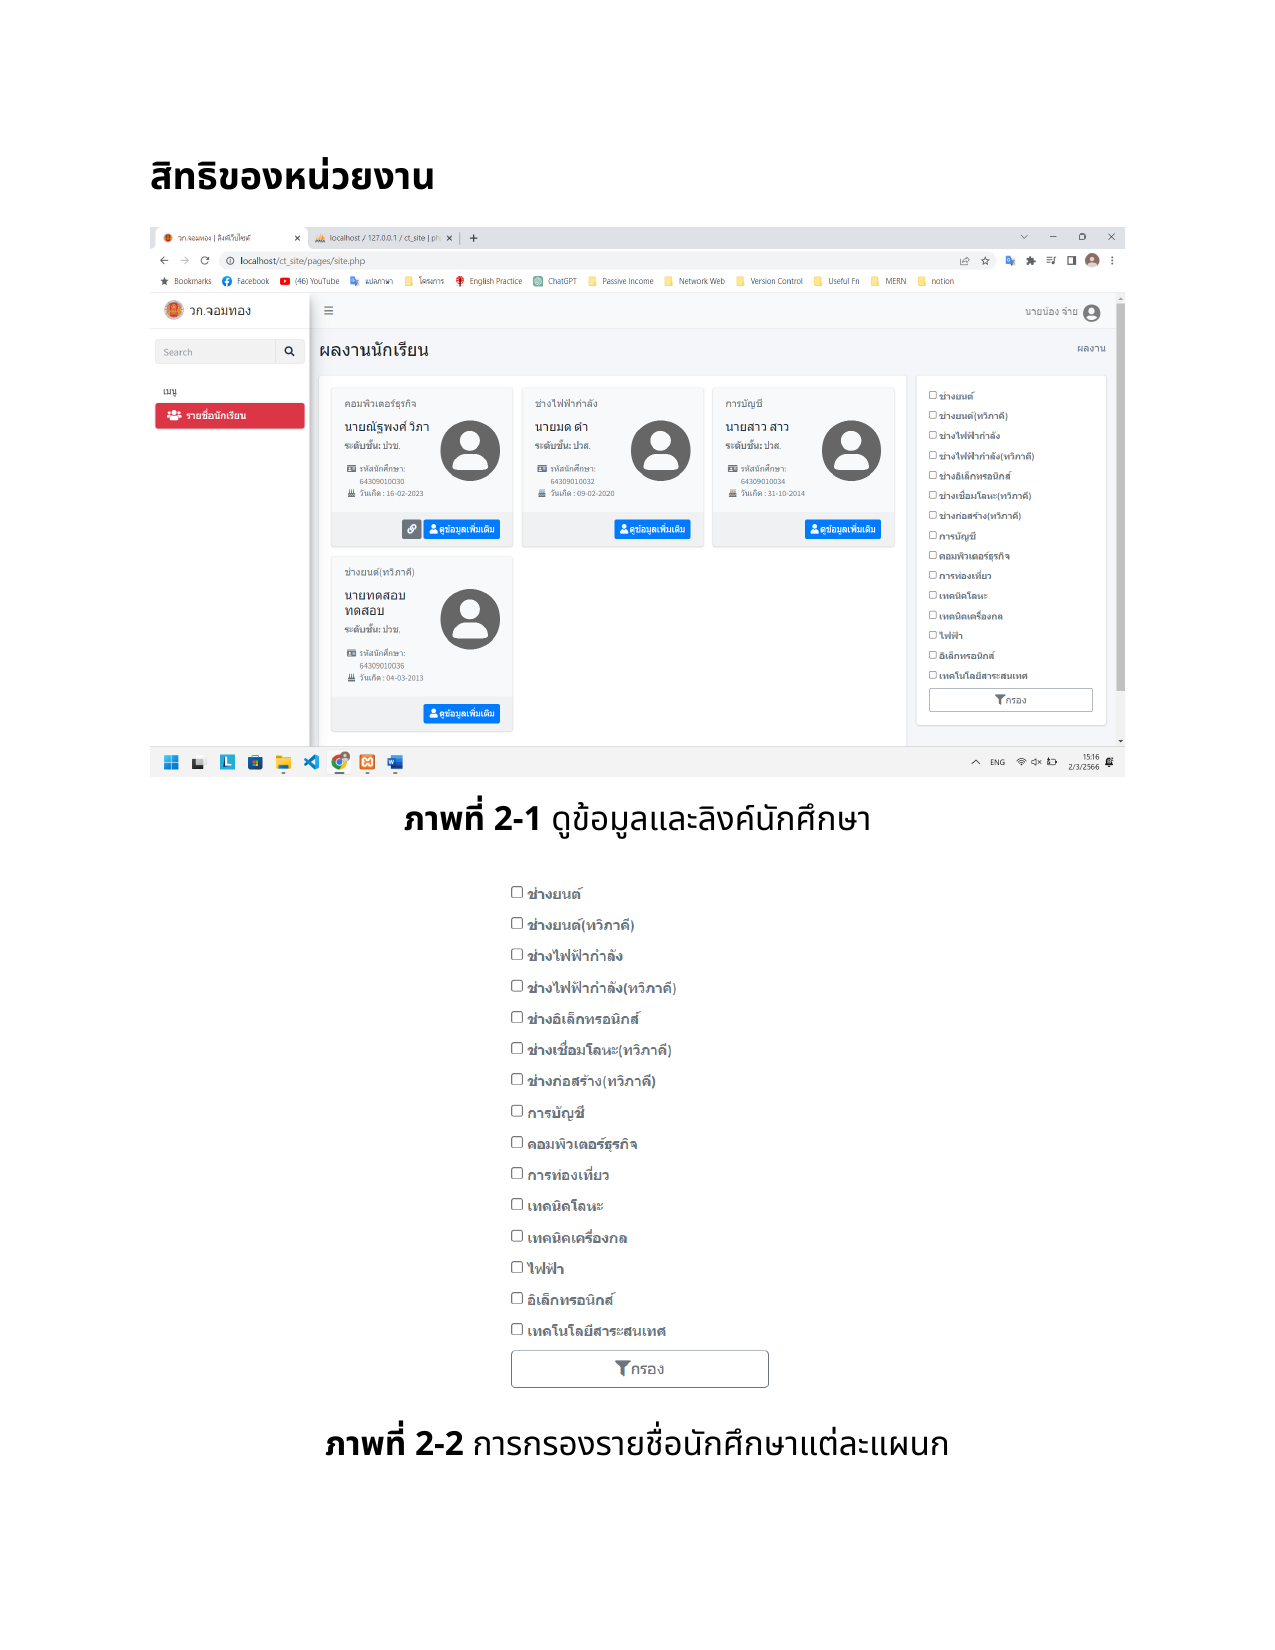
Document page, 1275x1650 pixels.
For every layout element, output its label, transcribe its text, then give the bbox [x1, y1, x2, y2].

text ภาพที่ 2-2 การกรองรายชื่อนักศึกษาแต่ละแผนก [150, 1419, 1125, 1470]
text สิทธิของหน่วยงาน [150, 150, 1125, 207]
text ภาพที่ 2-1 ดูข้อมูลและลิงค์นักศึกษา [150, 795, 1125, 846]
picture [494, 866, 781, 1401]
picture [150, 227, 1125, 777]
